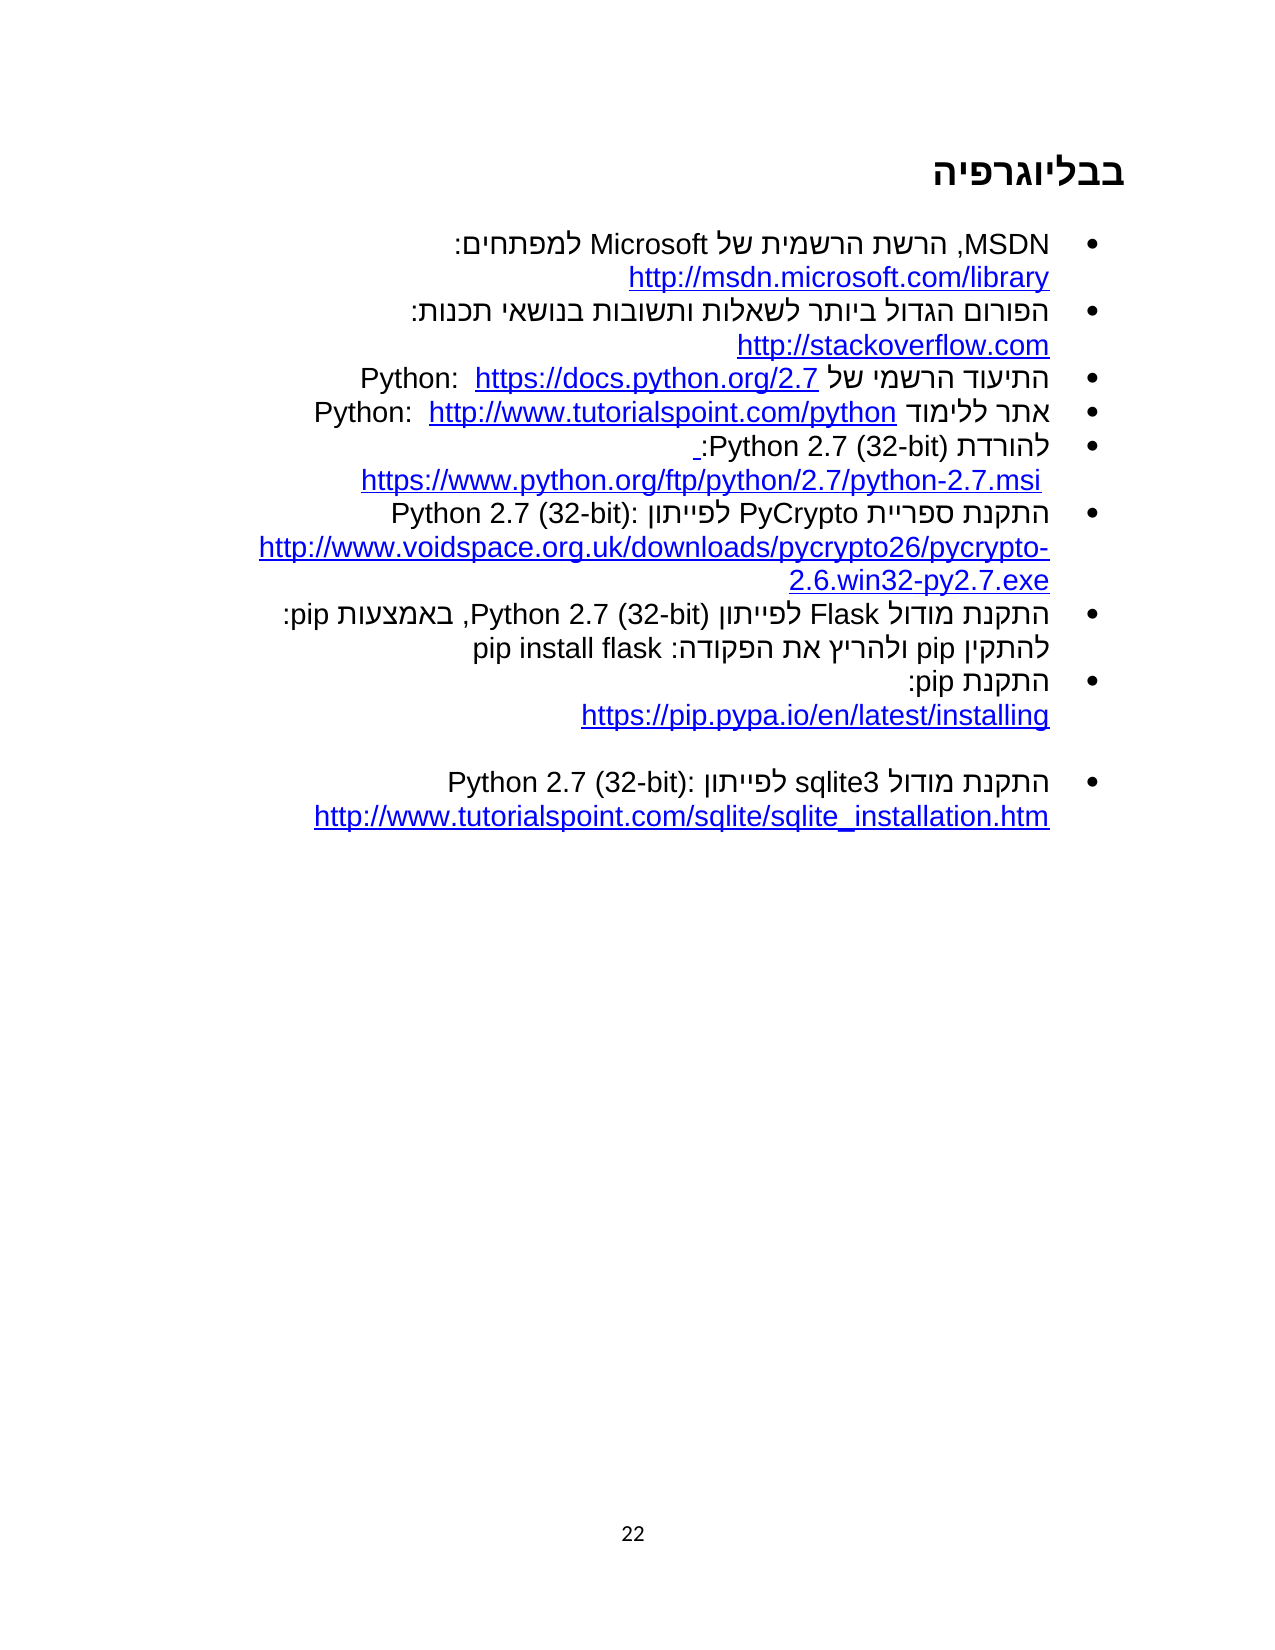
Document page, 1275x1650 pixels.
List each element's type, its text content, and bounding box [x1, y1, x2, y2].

list הפורום הגדול ביותר לשאלות ותשובות בנושאי תכנות: http://stackoverflow.com [141, 294, 1087, 361]
list להתקין pip ולהריץ את הפקודה: pip install flask [141, 631, 1050, 664]
list התקנת pip: [141, 664, 1087, 698]
list להורדת Python 2.7 (32-bit): [141, 429, 1087, 462]
list התיעוד הרשמי של Python: https://docs.python.org/2.7 [141, 361, 1087, 395]
list התקנת ספריית PyCrypto לפייתון Python 2.7 (32-bit): http://www.voidspace.org.uk/downloads/pycrypto26/pycrypto-2.6.win32-py2.7.exe [141, 496, 1087, 597]
list התקנת מודול Flask לפייתון Python 2.7 (32-bit), באמצעות pip: [141, 597, 1087, 631]
list https://pip.pypa.io/en/latest/installing [141, 698, 1050, 731]
text בבליוגרפיה [141, 150, 1125, 193]
list אתר ללימוד Python: http://www.tutorialspoint.com/python [141, 395, 1087, 429]
list https://www.python.org/ftp/python/2.7/python-2.7.msi [141, 462, 1050, 496]
list MSDN, הרשת הרשמית של Microsoft למפתחים: http://msdn.microsoft.com/library [141, 227, 1087, 294]
list התקנת מודול sqlite3 לפייתון Python 2.7 (32-bit): http://www.tutorialspoint.com/sqlite/sqlite_installation.htm [141, 765, 1087, 832]
